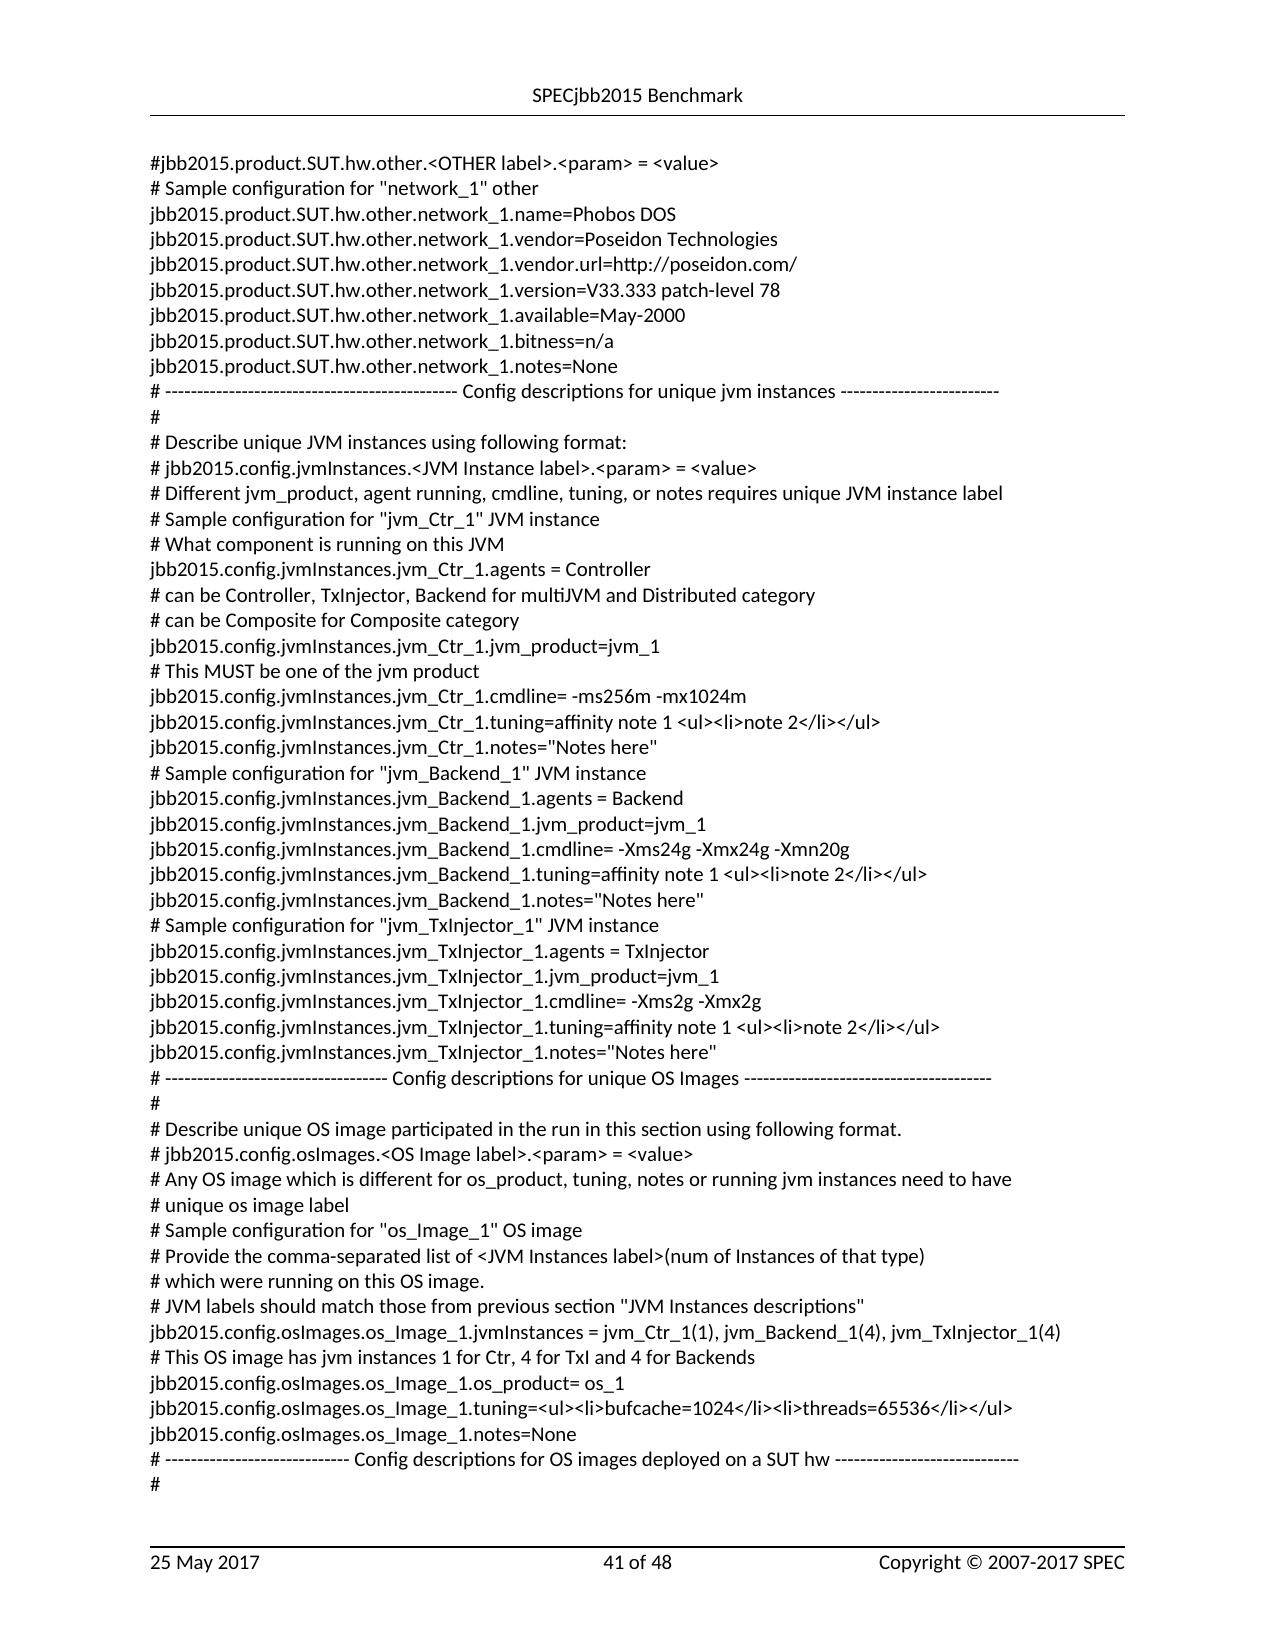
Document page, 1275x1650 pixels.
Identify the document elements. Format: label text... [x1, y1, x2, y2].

text jbb2015.product.SUT.hw.other.network_1.vendor=Poseidon Technologies [150, 226, 1125, 252]
text jbb2015.config.jvmInstances.jvm_Backend_1.jvm_product=jvm_1 [150, 811, 1125, 836]
text # What component is running on this JVM [150, 531, 1125, 557]
text jbb2015.config.jvmInstances.jvm_Backend_1.tuning=affinity note 1 <ul><li>note 2</li></ul> [150, 862, 1125, 887]
text #jbb2015.product.SUT.hw.other.<OTHER label>.<param> = <value> [150, 150, 1125, 175]
text jbb2015.product.SUT.hw.other.network_1.vendor.url=http://poseidon.com/ [150, 252, 1125, 277]
text # can be Controller, TxInjector, Backend for multiJVM and Distributed category [150, 582, 1125, 607]
text # jbb2015.config.osImages.<OS Image label>.<param> = <value> [150, 1141, 1125, 1167]
text # Sample configuration for "jvm_Backend_1" JVM instance [150, 760, 1125, 785]
text # Sample configuration for "jvm_Ctr_1" JVM instance [150, 506, 1125, 531]
text # ----------------------------- Config descriptions for OS images deployed on a SUT hw ----------------------------- [150, 1446, 1125, 1472]
text # ---------------------------------------------- Config descriptions for unique jvm instances ------------------------- [150, 379, 1125, 404]
text # Sample configuration for "network_1" other [150, 175, 1125, 201]
text # This OS image has jvm instances 1 for Ctr, 4 for TxI and 4 for Backends [150, 1344, 1125, 1370]
text jbb2015.config.jvmInstances.jvm_Backend_1.agents = Backend [150, 785, 1125, 811]
text # Any OS image which is different for os_product, tuning, notes or running jvm instances need to have [150, 1167, 1125, 1192]
text jbb2015.config.jvmInstances.jvm_TxInjector_1.notes="Notes here" [150, 1039, 1125, 1065]
text jbb2015.config.osImages.os_Image_1.os_product= os_1 [150, 1370, 1125, 1395]
text # can be Composite for Composite category [150, 607, 1125, 633]
text jbb2015.config.jvmInstances.jvm_Backend_1.notes="Notes here" [150, 887, 1125, 912]
text jbb2015.config.jvmInstances.jvm_TxInjector_1.tuning=affinity note 1 <ul><li>note 2</li></ul> [150, 1014, 1125, 1039]
text # Different jvm_product, agent running, cmdline, tuning, or notes requires unique JVM instance label [150, 480, 1125, 506]
text jbb2015.config.jvmInstances.jvm_Ctr_1.tuning=affinity note 1 <ul><li>note 2</li></ul> [150, 709, 1125, 734]
text # Provide the comma-separated list of <JVM Instances label>(num of Instances of that type) [150, 1243, 1125, 1268]
text jbb2015.config.jvmInstances.jvm_Ctr_1.jvm_product=jvm_1 [150, 633, 1125, 658]
text # ----------------------------------- Config descriptions for unique OS Images --------------------------------------- [150, 1065, 1125, 1090]
text jbb2015.product.SUT.hw.other.network_1.available=May-2000 [150, 302, 1125, 328]
text # Describe unique OS image participated in the run in this section using following format. [150, 1116, 1125, 1141]
text jbb2015.product.SUT.hw.other.network_1.notes=None [150, 353, 1125, 379]
text jbb2015.config.jvmInstances.jvm_TxInjector_1.jvm_product=jvm_1 [150, 963, 1125, 989]
text jbb2015.config.jvmInstances.jvm_Ctr_1.notes="Notes here" [150, 734, 1125, 760]
text jbb2015.config.jvmInstances.jvm_Ctr_1.cmdline= -ms256m -mx1024m [150, 684, 1125, 709]
text jbb2015.product.SUT.hw.other.network_1.bitness=n/a [150, 328, 1125, 353]
text jbb2015.config.jvmInstances.jvm_Ctr_1.agents = Controller [150, 557, 1125, 582]
text jbb2015.config.jvmInstances.jvm_Backend_1.cmdline= -Xms24g -Xmx24g -Xmn20g [150, 836, 1125, 862]
text jbb2015.config.osImages.os_Image_1.jvmInstances = jvm_Ctr_1(1), jvm_Backend_1(4), jvm_TxInjector_1(4) [150, 1319, 1125, 1344]
text jbb2015.product.SUT.hw.other.network_1.name=Phobos DOS [150, 201, 1125, 226]
text # [150, 1090, 1125, 1116]
text # Sample configuration for "os_Image_1" OS image [150, 1217, 1125, 1243]
text # JVM labels should match those from previous section "JVM Instances descriptions" [150, 1294, 1125, 1319]
text jbb2015.config.jvmInstances.jvm_TxInjector_1.agents = TxInjector [150, 938, 1125, 963]
text jbb2015.product.SUT.hw.other.network_1.version=V33.333 patch-level 78 [150, 277, 1125, 302]
text # unique os image label [150, 1192, 1125, 1217]
text # which were running on this OS image. [150, 1268, 1125, 1294]
text # jbb2015.config.jvmInstances.<JVM Instance label>.<param> = <value> [150, 455, 1125, 480]
text # [150, 1472, 1125, 1497]
text # [150, 404, 1125, 429]
text jbb2015.config.osImages.os_Image_1.tuning=<ul><li>bufcache=1024</li><li>threads=65536</li></ul> [150, 1395, 1125, 1421]
text jbb2015.config.jvmInstances.jvm_TxInjector_1.cmdline= -Xms2g -Xmx2g [150, 989, 1125, 1014]
text # Sample configuration for "jvm_TxInjector_1" JVM instance [150, 912, 1125, 938]
text jbb2015.config.osImages.os_Image_1.notes=None [150, 1421, 1125, 1446]
text # Describe unique JVM instances using following format: [150, 429, 1125, 455]
text # This MUST be one of the jvm product [150, 658, 1125, 684]
